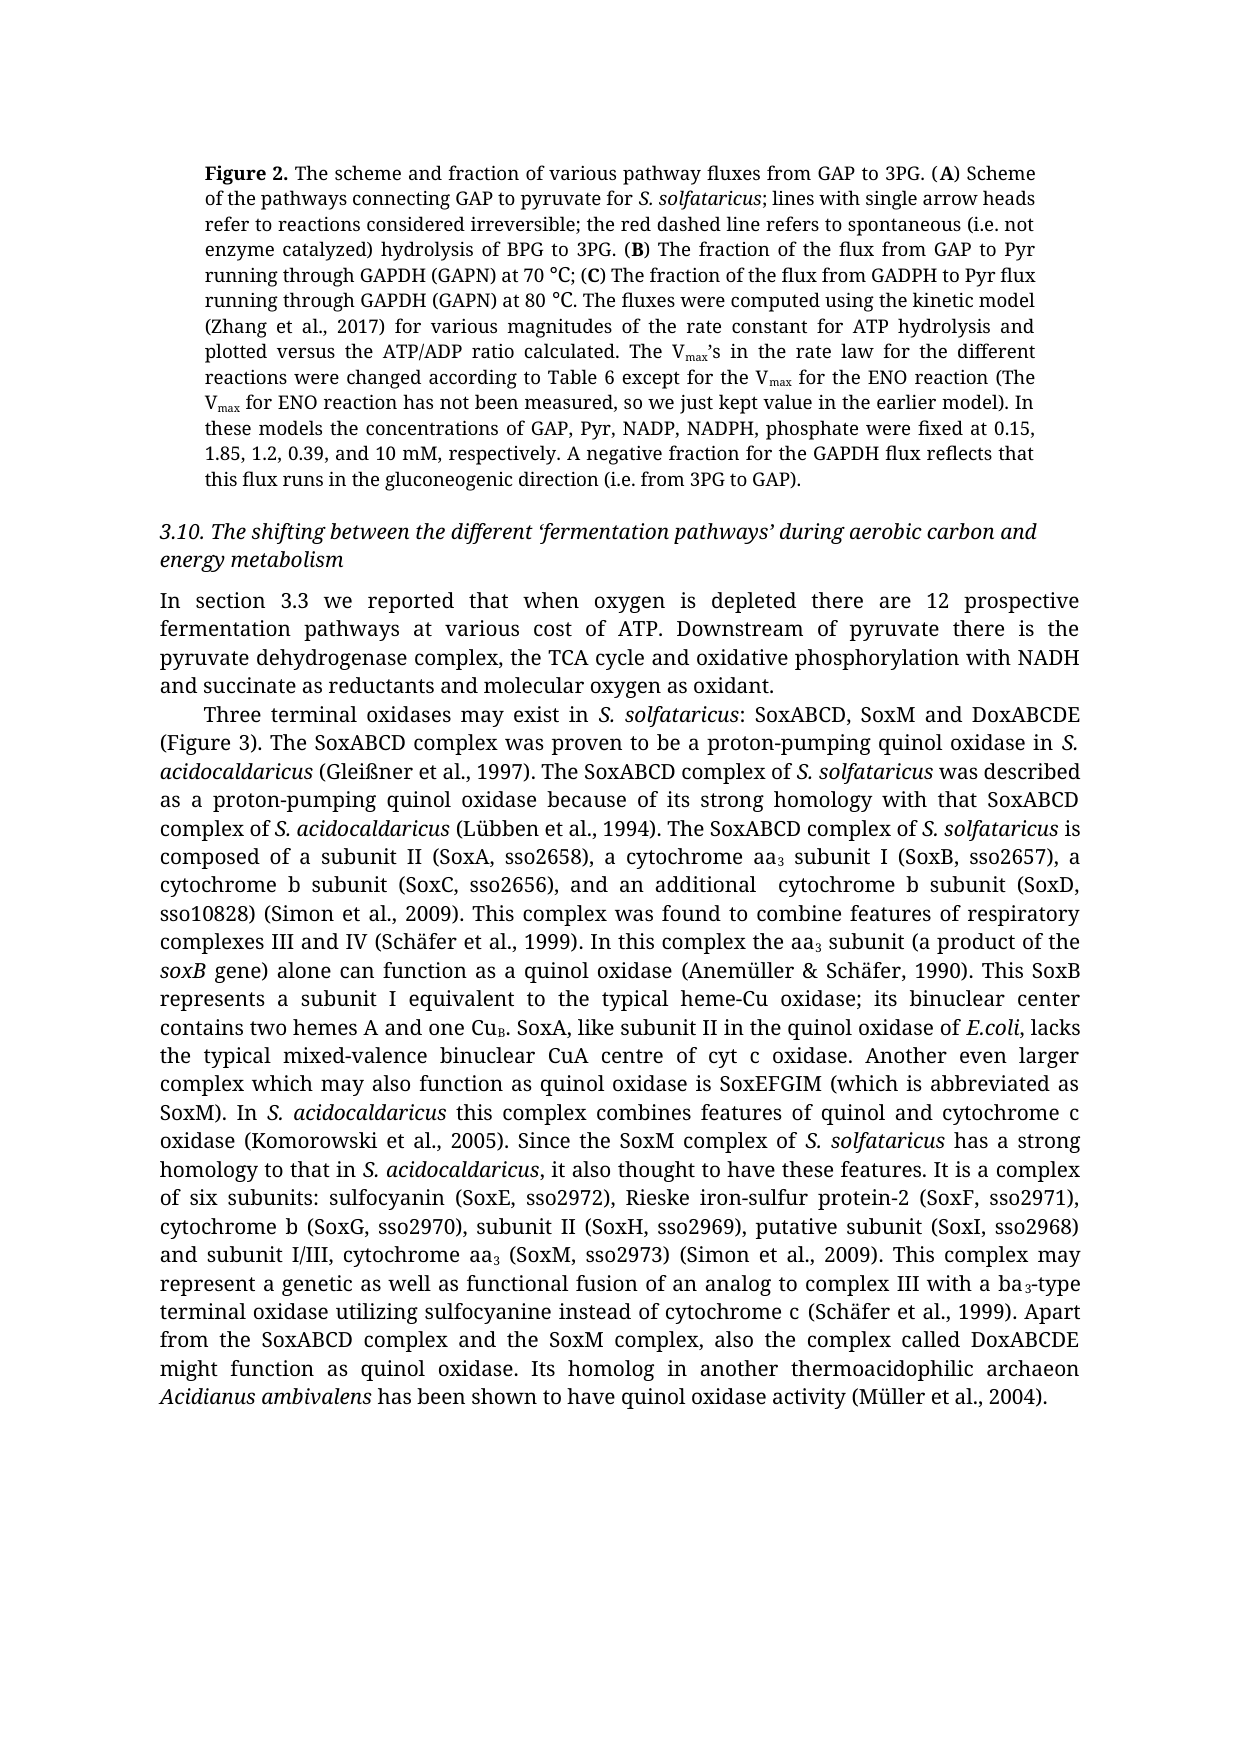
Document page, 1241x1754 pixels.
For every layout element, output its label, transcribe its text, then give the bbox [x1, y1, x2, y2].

text Figure 2. The scheme and fraction of various pathway fluxes from GAP to 3PG. (A) Scheme of the pathways connecting GAP to pyruvate for S. solfataricus; lines with single arrow heads refer to reactions considered irreversible; the red dashed line refers to spontaneous (i.e. not enzyme catalyzed) hydrolysis of BPG to 3PG. (B) The fraction of the flux from GAP to Pyr running through GAPDH (GAPN) at 70 ℃; (C) The fraction of the flux from GADPH to Pyr flux running through GAPDH (GAPN) at 80 ℃. The fluxes were computed using the kinetic model (Zhang et al., 2017) for various magnitudes of the rate constant for ATP hydrolysis and plotted versus the ATP/ADP ratio calculated. The Vmax’s in the rate law for the different reactions were changed according to Table 6 except for the Vmax for the ENO reaction (The Vmax for ENO reaction has not been measured, so we just kept value in the earlier model). In these models the concentrations of GAP, Pyr, NADP, NADPH, phosphate were fixed at 0.15, 1.85, 1.2, 0.39, and 10 mM, respectively. A negative fraction for the GAPDH flux reflects that this flux runs in the gluconeogenic direction (i.e. from 3PG to GAP). [204, 160, 1036, 492]
text In section 3.3 we reported that when oxygen is depleted there are 12 prospective fermentation pathways at various cost of ATP. Downstream of pyruvate there is the pyruvate dehydrogenase complex, the TCA cycle and oxidative phosphorylation with NADH and succinate as reductants and molecular oxygen as oxidant. [159, 586, 1081, 700]
text 3.10. The shifting between the different ‘fermentation pathways’ during aerobic carbon and energy metabolism [159, 517, 1081, 574]
text Three terminal oxidases may exist in S. solfataricus: SoxABCD, SoxM and DoxABCDE (Figure 3). The SoxABCD complex was proven to be a proton-pumping quinol oxidase in S. acidocaldaricus (Gleißner et al., 1997). The SoxABCD complex of S. solfataricus was described as a proton-pumping quinol oxidase because of its strong homology with that SoxABCD complex of S. acidocaldaricus (Lübben et al., 1994). The SoxABCD complex of S. solfataricus is composed of a subunit II (SoxA, sso2658), a cytochrome aa3 subunit I (SoxB, sso2657), a cytochrome b subunit (SoxC, sso2656), and an additional cytochrome b subunit (SoxD, sso10828) (Simon et al., 2009). This complex was found to combine features of respiratory complexes III and IV (Schäfer et al., 1999). In this complex the aa3 subunit (a product of the soxB gene) alone can function as a quinol oxidase (Anemüller & Schäfer, 1990). This SoxB represents a subunit I equivalent to the typical heme-Cu oxidase; its binuclear center contains two hemes A and one CuB. SoxA, like subunit II in the quinol oxidase of E.coli, lacks the typical mixed-valence binuclear CuA centre of cyt c oxidase. Another even larger complex which may also function as quinol oxidase is SoxEFGIM (which is abbreviated as SoxM). In S. acidocaldaricus this complex combines features of quinol and cytochrome c oxidase (Komorowski et al., 2005). Since the SoxM complex of S. solfataricus has a strong homology to that in S. acidocaldaricus, it also thought to have these features. It is a complex of six subunits: sulfocyanin (SoxE, sso2972), Rieske iron-sulfur protein-2 (SoxF, sso2971), cytochrome b (SoxG, sso2970), subunit II (SoxH, sso2969), putative subunit (SoxI, sso2968) and subunit I/III, cytochrome aa3 (SoxM, sso2973) (Simon et al., 2009). This complex may represent a genetic as well as functional fusion of an analog to complex III with a ba3-type terminal oxidase utilizing sulfocyanine instead of cytochrome c (Schäfer et al., 1999). Apart from the SoxABCD complex and the SoxM complex, also the complex called DoxABCDE might function as quinol oxidase. Its homolog in another thermoacidophilic archaeon Acidianus ambivalens has been shown to have quinol oxidase activity (Müller et al., 2004). [159, 700, 1081, 1411]
